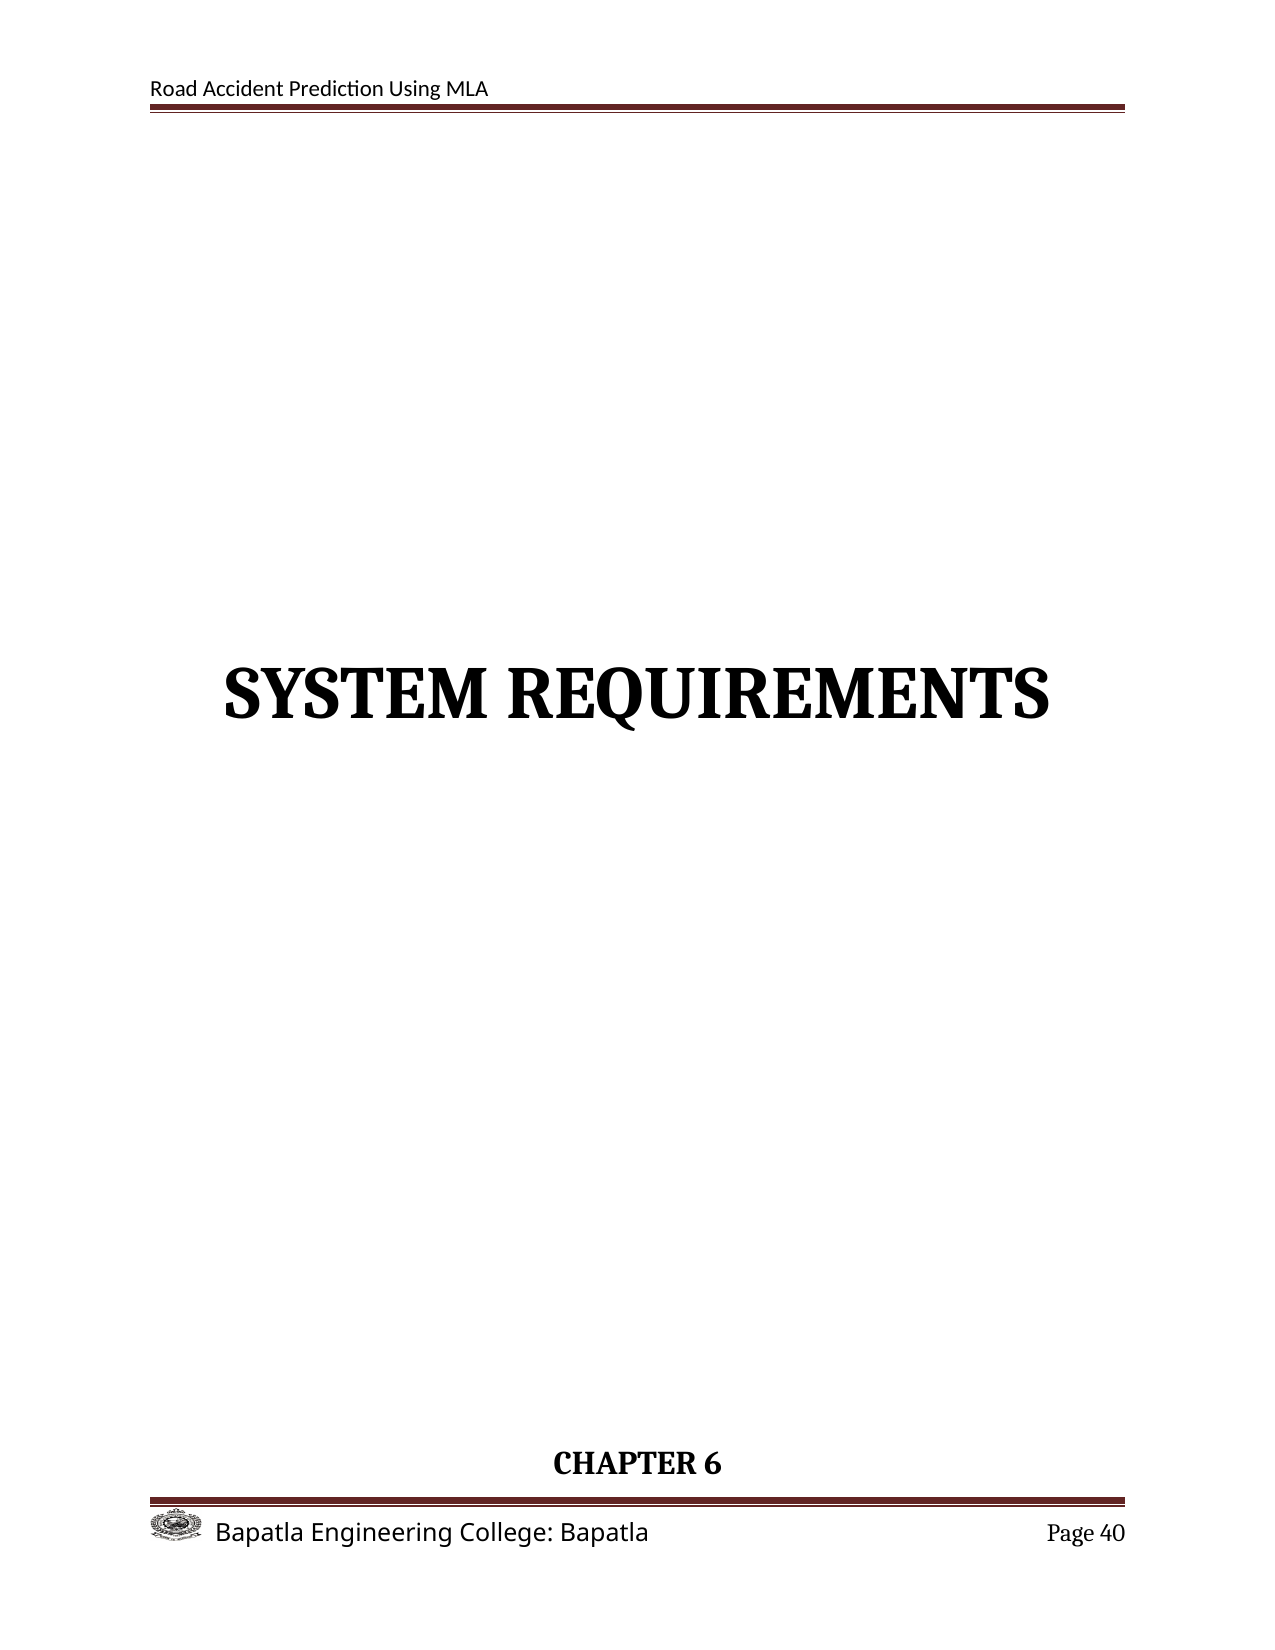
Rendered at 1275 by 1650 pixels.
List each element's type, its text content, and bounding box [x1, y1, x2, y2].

subtitle CHAPTER 6 [150, 1444, 1125, 1483]
picture [150, 1508, 202, 1541]
text SYSTEM REQUIREMENTS [150, 651, 1125, 737]
